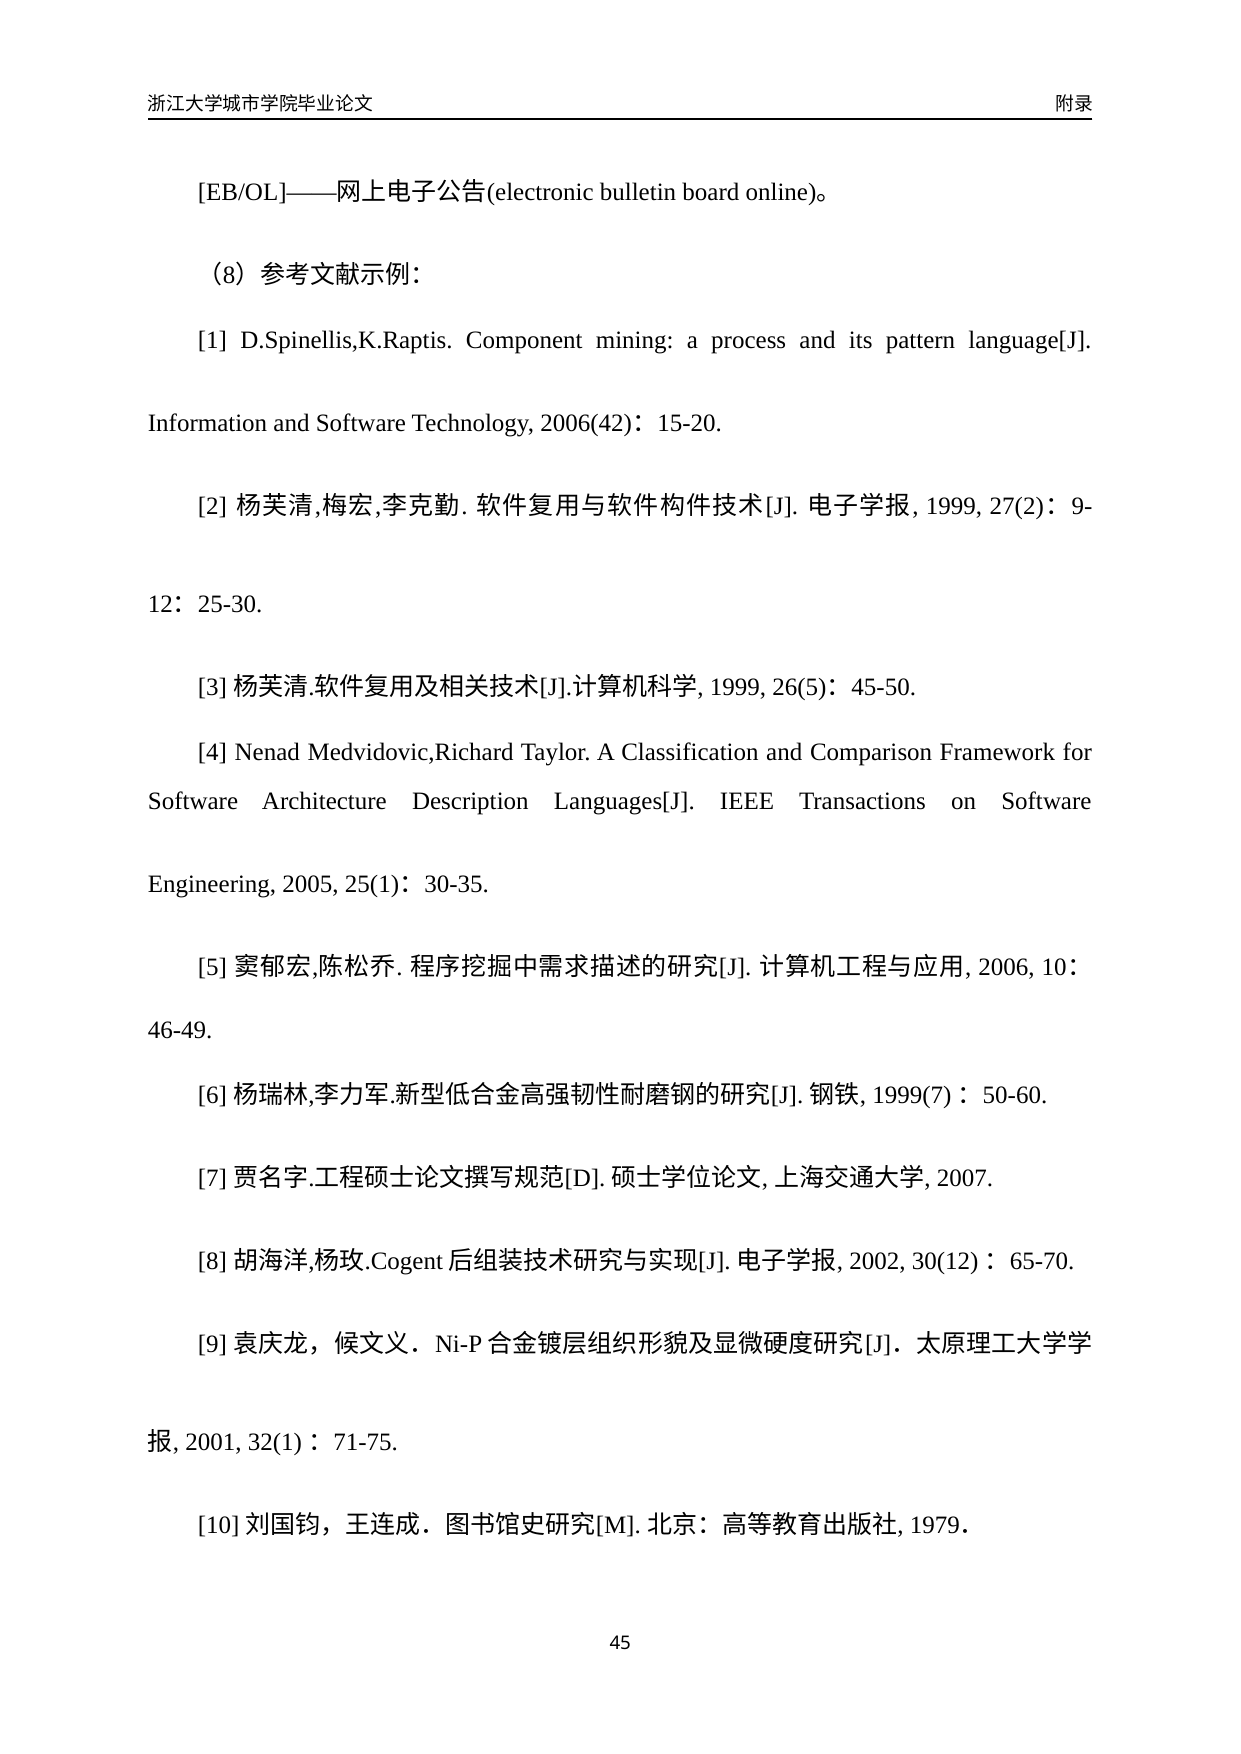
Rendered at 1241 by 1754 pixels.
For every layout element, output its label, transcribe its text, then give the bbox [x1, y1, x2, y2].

text （8）参考文献示例： [148, 240, 1092, 305]
text [9] 袁庆龙，候文义．Ni-P合金镀层组织形貌及显微硬度研究[J]．太原理工大学学报, 2001, 32(1) ：71-75. [148, 1309, 1092, 1472]
text [4] Nenad Medvidovic,Richard Taylor. A Classification and Comparison Framework for Software Architecture Description Languages[J]. IEEE Transactions on Software Engineering, 2005, 25(1)：30-35. [148, 735, 1092, 914]
text [1] D.Spinellis,K.Raptis. Component mining: a process and its pattern language[J]. Information and Software Technology, 2006(42)：15-20. [148, 323, 1092, 453]
text [5] 窦郁宏,陈松乔. 程序挖掘中需求描述的研究[J]. 计算机工程与应用, 2006, 10：46-49. [148, 932, 1092, 1046]
text [3] 杨芙清.软件复用及相关技术[J].计算机科学, 1999, 26(5)：45-50. [148, 652, 1092, 717]
text [EB/OL]——网上电子公告(electronic bulletin board online)。 [148, 157, 1092, 222]
text [8] 胡海洋,杨玫.Cogent后组装技术研究与实现[J]. 电子学报, 2002, 30(12) ：65-70. [148, 1226, 1092, 1291]
text [6] 杨瑞林,李力军.新型低合金高强韧性耐磨钢的研究[J]. 钢铁, 1999(7) ：50-60. [148, 1060, 1092, 1125]
text [2] 杨芙清,梅宏,李克勤. 软件复用与软件构件技术[J]. 电子学报, 1999, 27(2)：9-12：25-30. [148, 471, 1092, 634]
text [10] 刘国钧，王连成．图书馆史研究[M]. 北京：高等教育出版社, 1979． [148, 1490, 1092, 1555]
text [7] 贾名字.工程硕士论文撰写规范[D]. 硕士学位论文, 上海交通大学, 2007. [148, 1143, 1092, 1208]
